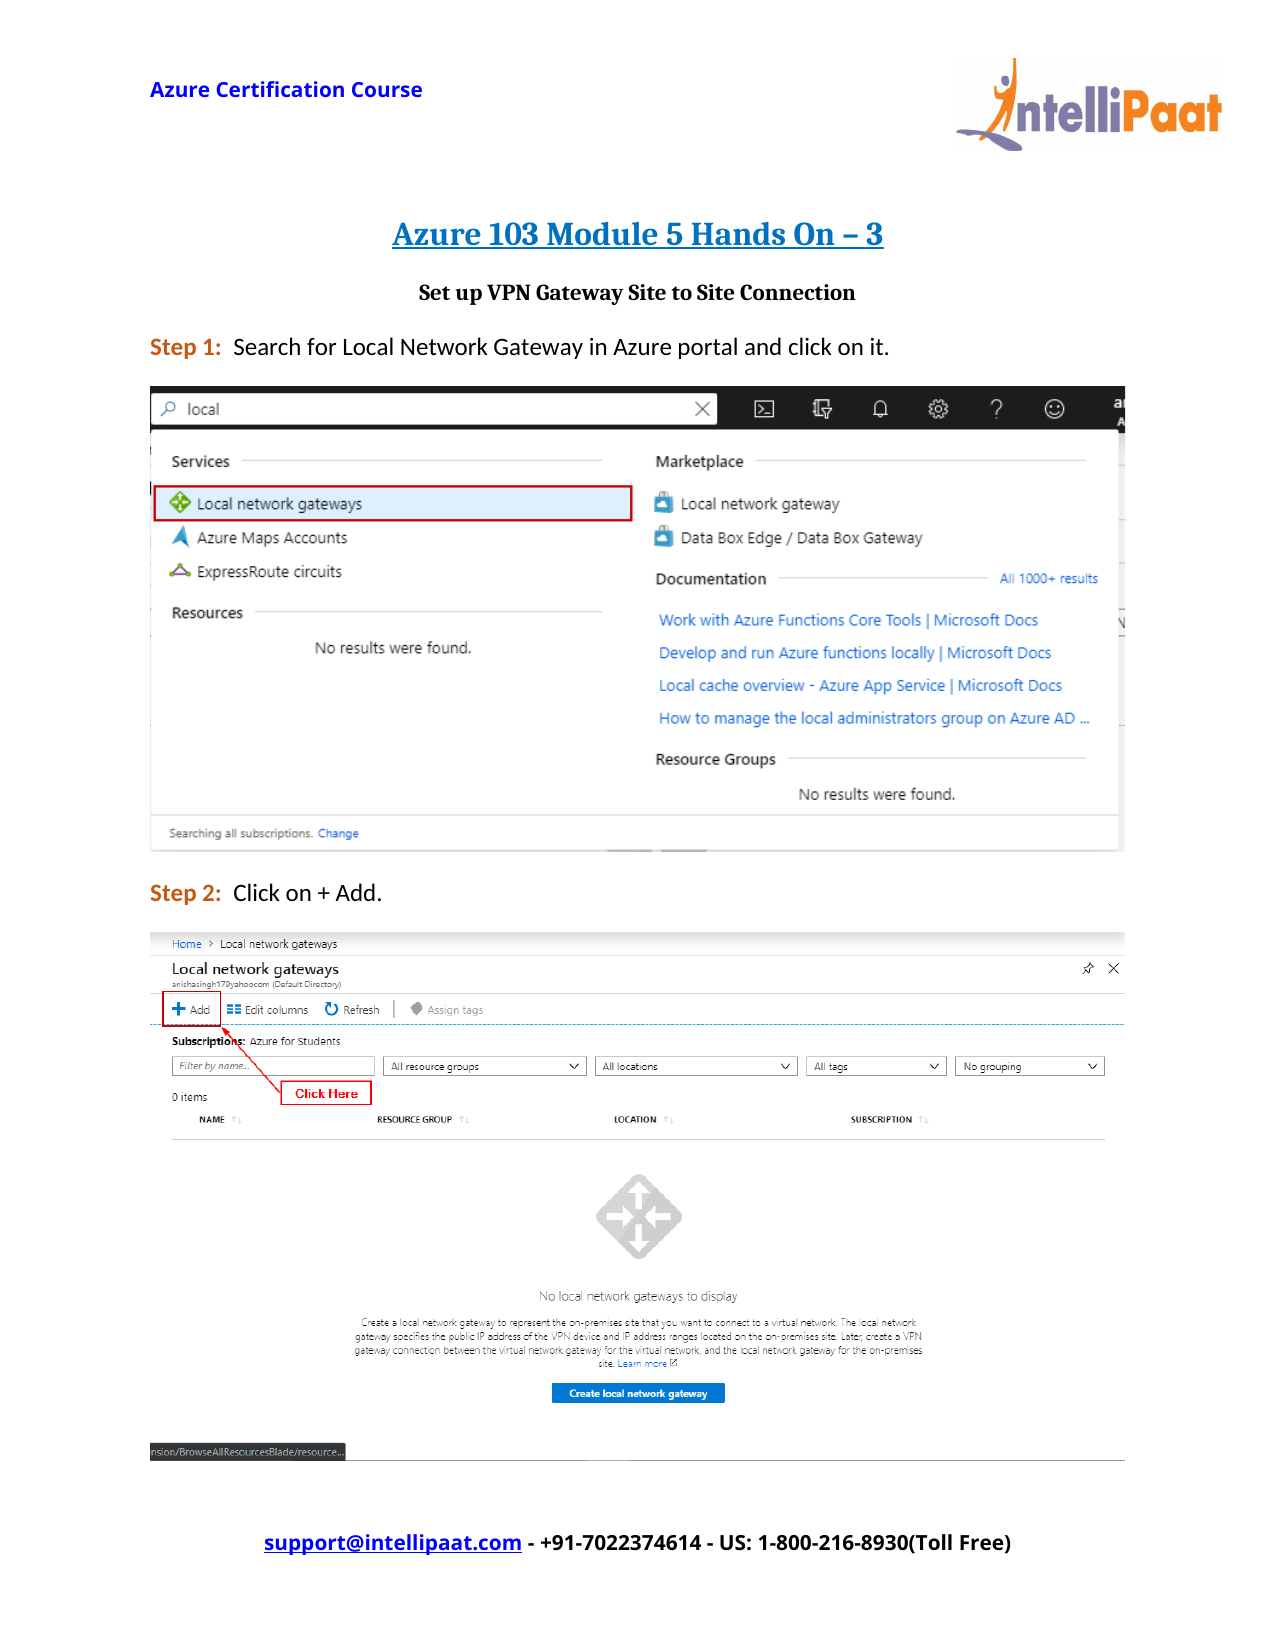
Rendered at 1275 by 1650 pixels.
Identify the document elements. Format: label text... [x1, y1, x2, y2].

text Azure 103 Module 5 Hands On – 3 [150, 215, 1125, 253]
text Set up VPN Gateway Site to Site Connection [150, 280, 1125, 306]
text Step 2: Click on + Add. [150, 877, 1125, 907]
text Step 1: Search for Local Network Gateway in Azure portal and click on it. [150, 331, 1125, 361]
picture [956, 58, 1222, 151]
picture [150, 386, 1125, 852]
picture [150, 932, 1125, 1461]
